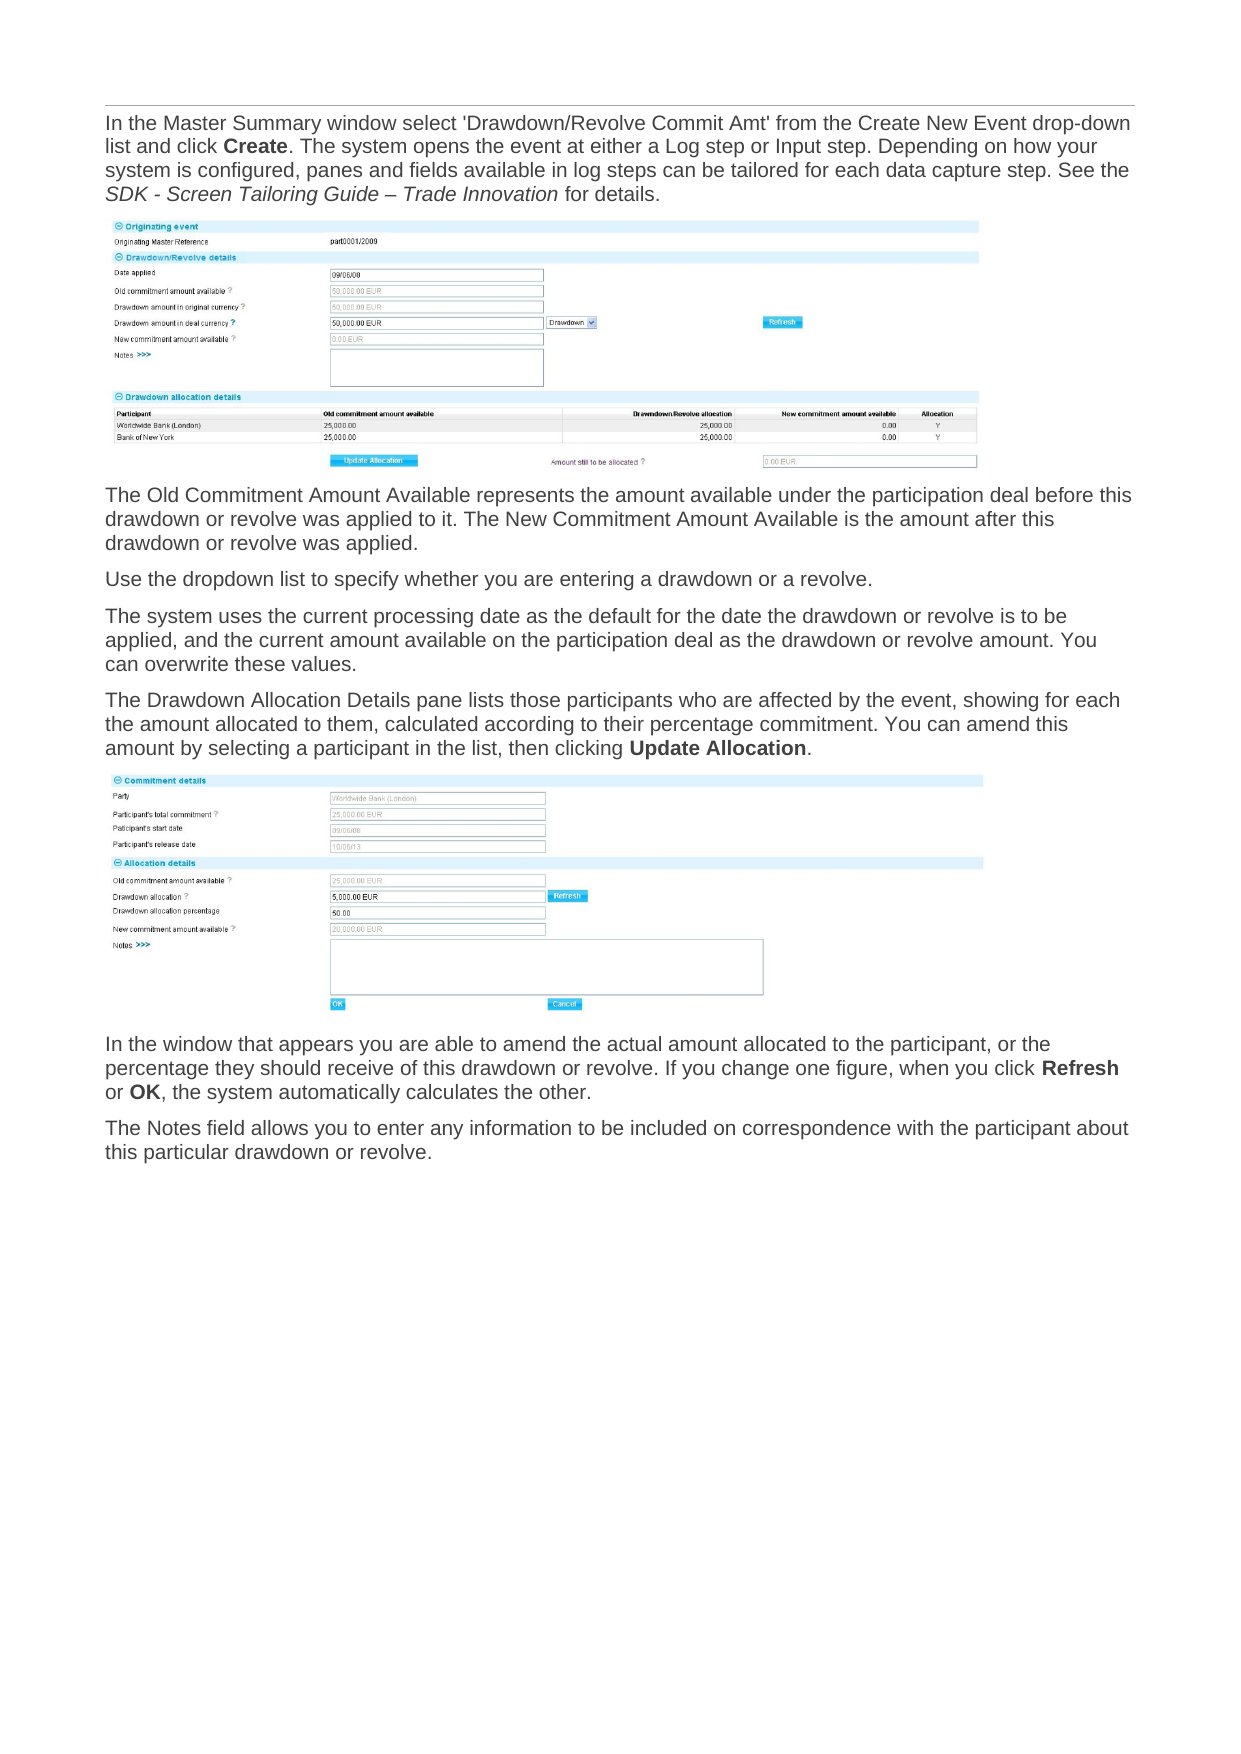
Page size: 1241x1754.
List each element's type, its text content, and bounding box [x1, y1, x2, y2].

text In the Master Summary window select 'Drawdown/Revolve Commit Amt' from the Create New Event drop-down list and click Create. The system opens the event at either a Log step or Input step. Depending on how your system is configured, panes and fields available in log steps can be tailored for each data capture step. See the SDK - Screen Tailoring Guide – Trade Innovation for details. [105, 110, 1135, 206]
text In the window that appears you are able to amend the actual amount allocated to the participant, or the percentage they should receive of this drawdown or revolve. If you change one figure, when you click Refresh or OK, the system automatically calculates the other. [105, 1032, 1135, 1104]
text The Notes field allows you to enter any information to be included on correspondence with the participant about this particular drawdown or revolve. [105, 1116, 1135, 1164]
text The Old Commitment Amount Available represents the amount available under the participation deal before this drawdown or revolve was applied to it. The New Commitment Amount Available is the amount after this drawdown or revolve was applied. [105, 483, 1135, 555]
text Use the dropdown list to specify whether you are entering a drawdown or a revolve. [105, 567, 1135, 591]
picture [105, 218, 991, 471]
text The Drawdown Allocation Details pane lists those participants who are affected by the event, showing for each the amount allocated to them, calculated according to their percentage commitment. You can amend this amount by selecting a participant in the list, then clicking Update Allocation. [105, 688, 1135, 760]
text The system uses the current processing date as the default for the date the drawdown or revolve is to be applied, and the current amount available on the participation deal as the drawdown or revolve amount. You can overwrite these values. [105, 604, 1135, 676]
picture [105, 772, 990, 1020]
